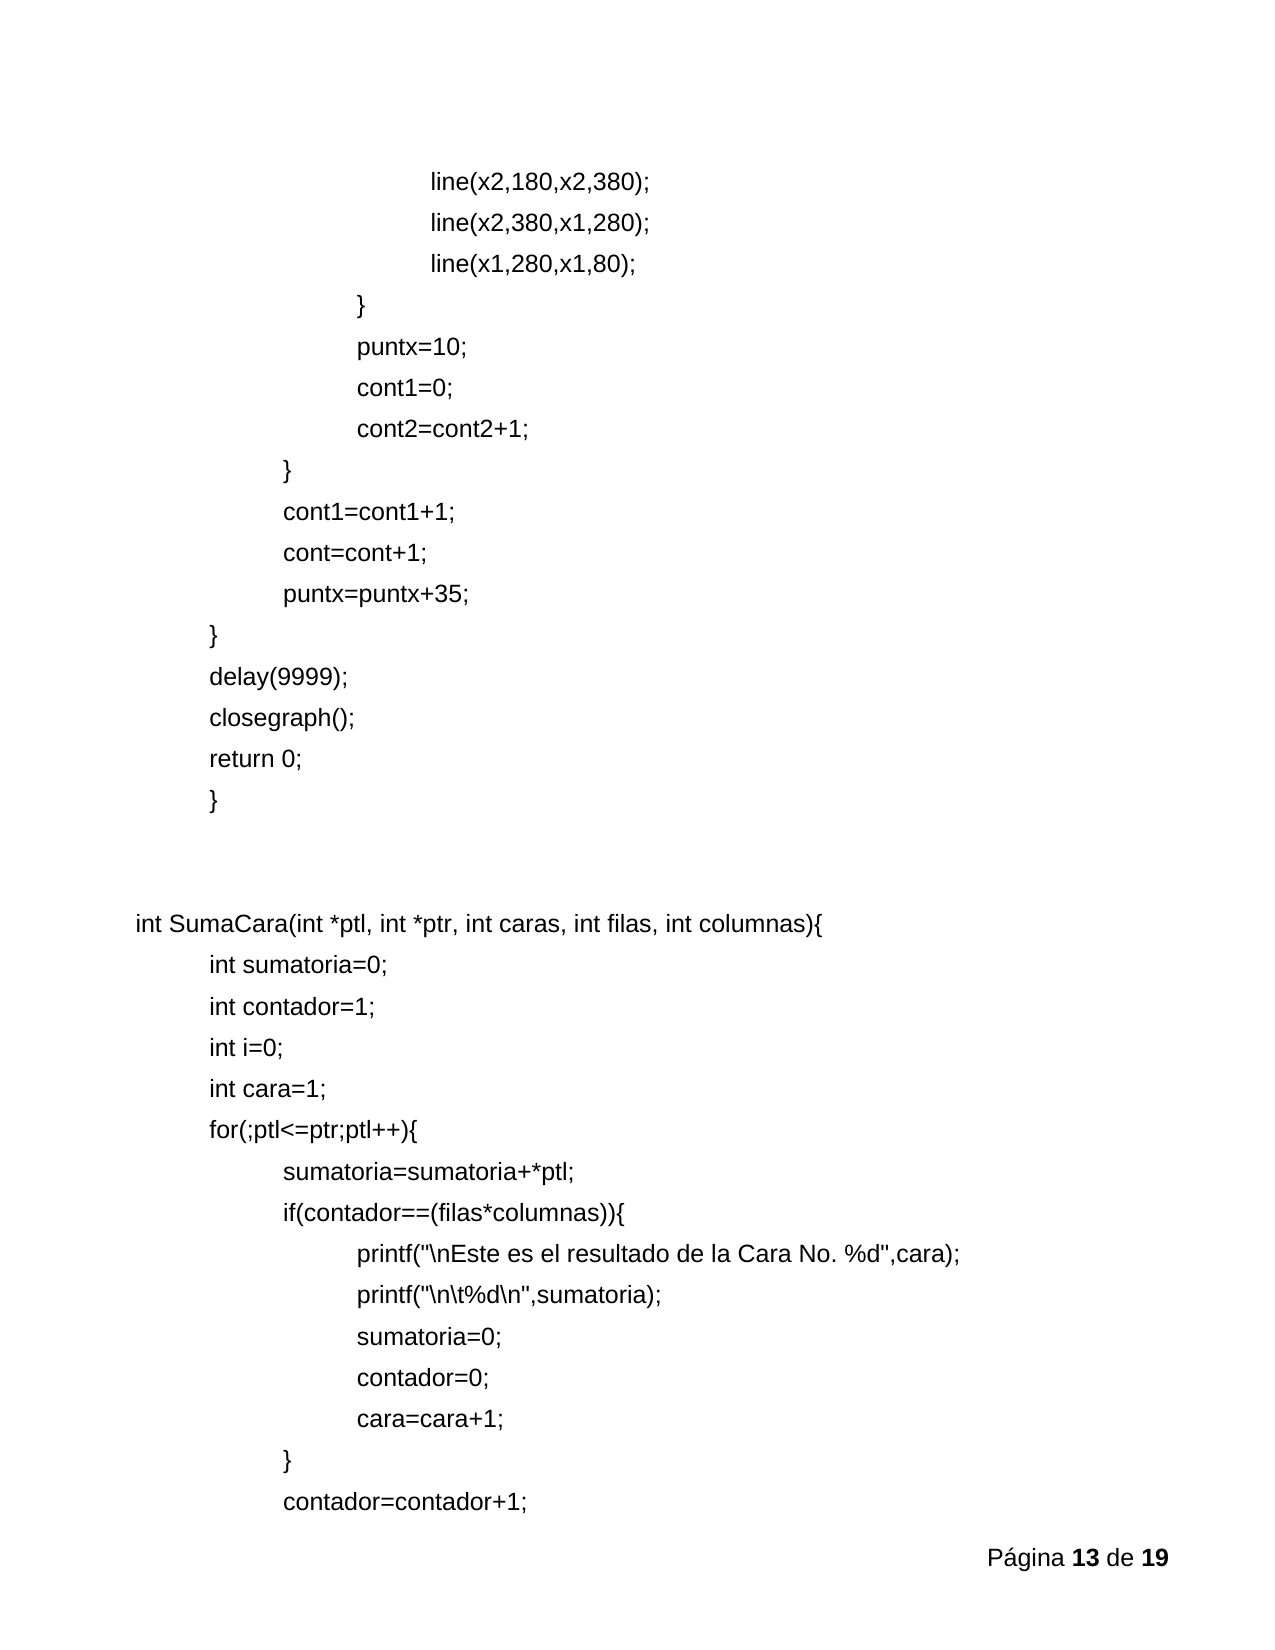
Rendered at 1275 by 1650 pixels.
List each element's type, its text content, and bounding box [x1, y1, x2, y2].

text } [135, 620, 1169, 649]
text cont2=cont2+1; [135, 414, 1169, 443]
text if(contador==(filas*columnas)){ [135, 1198, 1169, 1227]
text for(;ptl<=ptr;ptl++){ [135, 1115, 1169, 1144]
text printf("\n\t%d\n",sumatoria); [135, 1280, 1169, 1309]
text sumatoria=0; [135, 1322, 1169, 1350]
text delay(9999); [135, 662, 1169, 690]
text cont=cont+1; [135, 538, 1169, 567]
text return 0; [135, 744, 1169, 773]
text } [135, 455, 1169, 484]
text puntx=10; [135, 332, 1169, 360]
text sumatoria=sumatoria+*ptl; [135, 1157, 1169, 1185]
text cara=cara+1; [135, 1404, 1169, 1433]
text line(x2,180,x2,380); [135, 167, 1169, 195]
text int SumaCara(int *ptl, int *ptr, int caras, int filas, int columnas){ [135, 909, 1169, 938]
text closegraph(); [135, 703, 1169, 732]
text printf("\nEste es el resultado de la Cara No. %d",cara); [135, 1239, 1169, 1268]
text contador=0; [135, 1363, 1169, 1392]
text } [135, 290, 1169, 319]
text puntx=puntx+35; [135, 579, 1169, 608]
text int contador=1; [135, 992, 1169, 1020]
text cont1=0; [135, 373, 1169, 402]
text int cara=1; [135, 1074, 1169, 1103]
text cont1=cont1+1; [135, 497, 1169, 525]
text } [135, 1445, 1169, 1474]
text contador=contador+1; [135, 1487, 1169, 1515]
text int sumatoria=0; [135, 950, 1169, 979]
text line(x1,280,x1,80); [135, 249, 1169, 278]
text int i=0; [135, 1033, 1169, 1062]
text } [135, 785, 1169, 814]
text line(x2,380,x1,280); [135, 208, 1169, 237]
